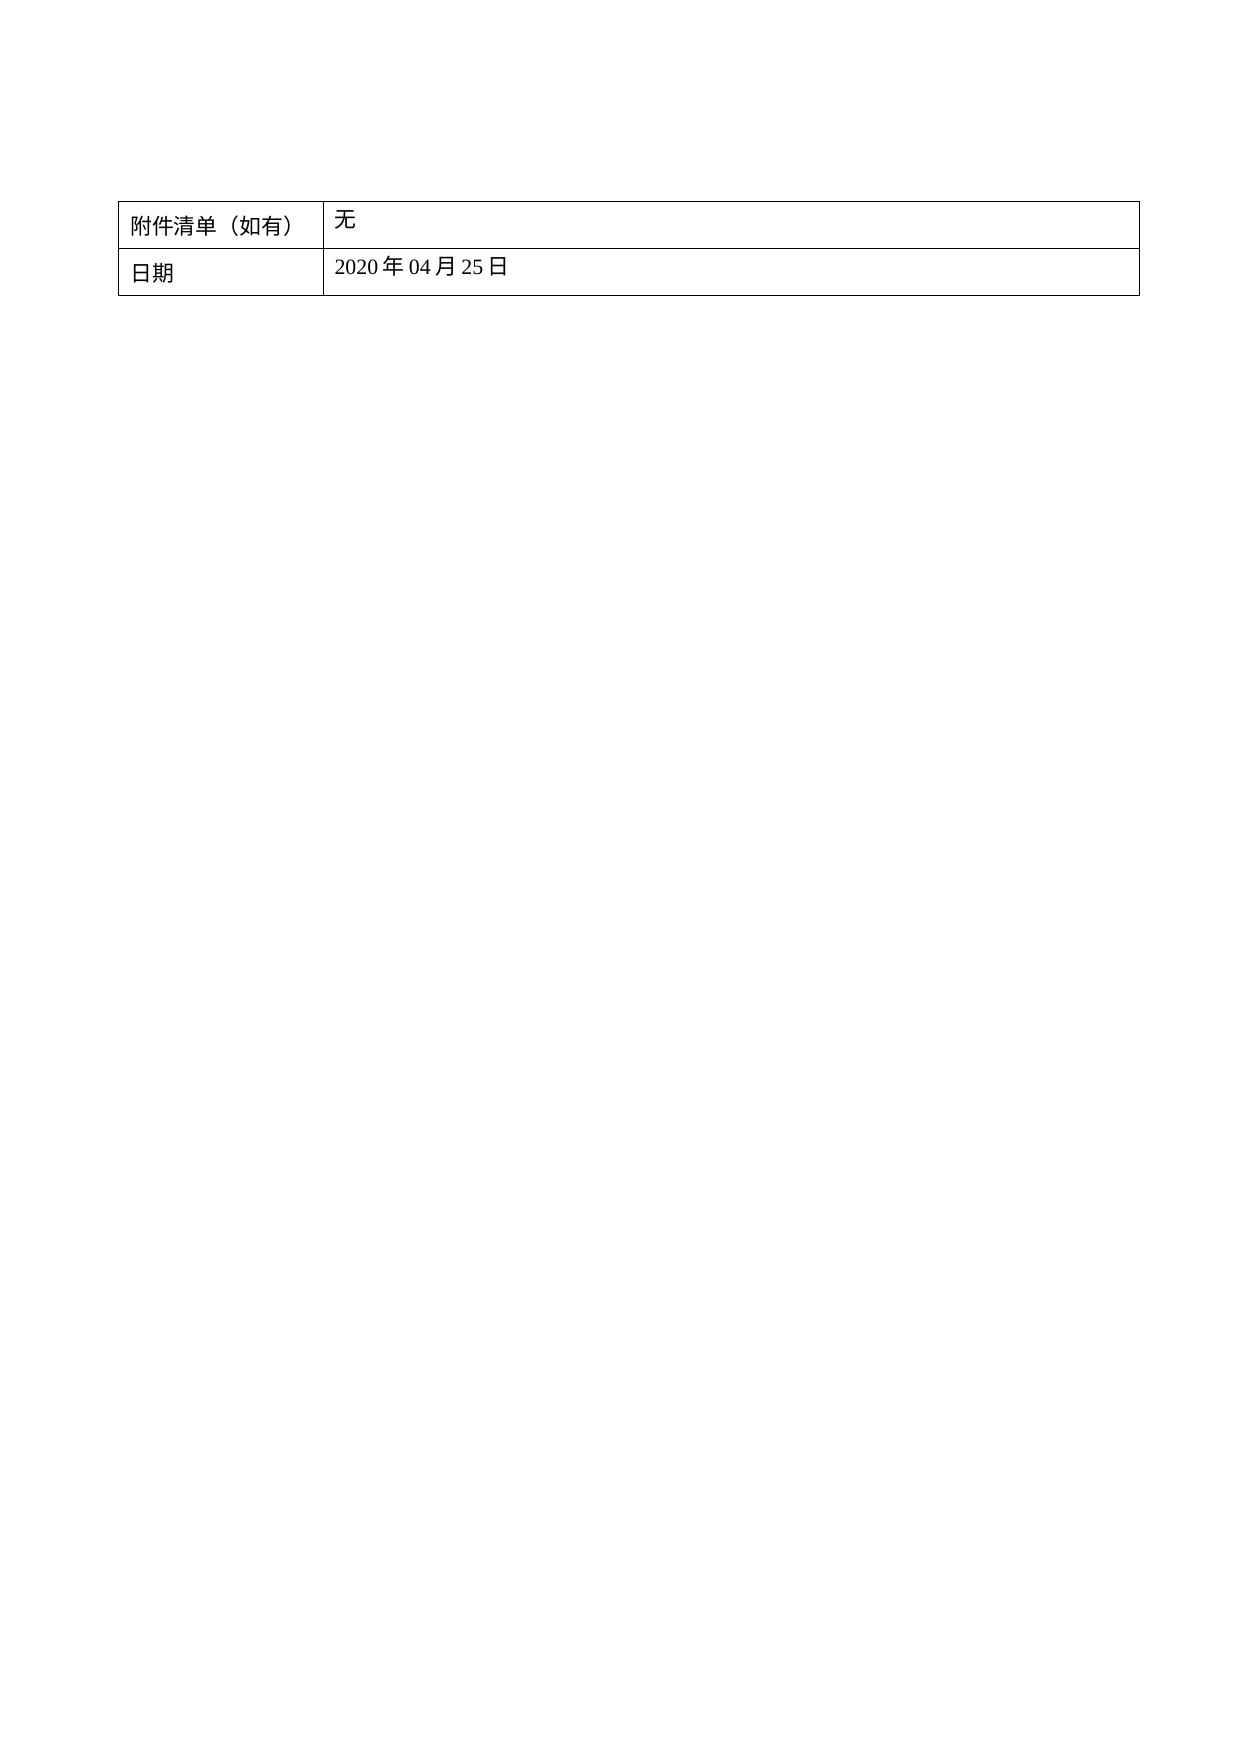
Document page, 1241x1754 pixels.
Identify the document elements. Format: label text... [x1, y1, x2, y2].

table_cell 日期 [119, 249, 323, 295]
table_cell 无 [324, 202, 1139, 248]
table_cell 2020年04月25日 [324, 249, 1139, 295]
table_cell 附件清单（如有） [119, 202, 323, 248]
